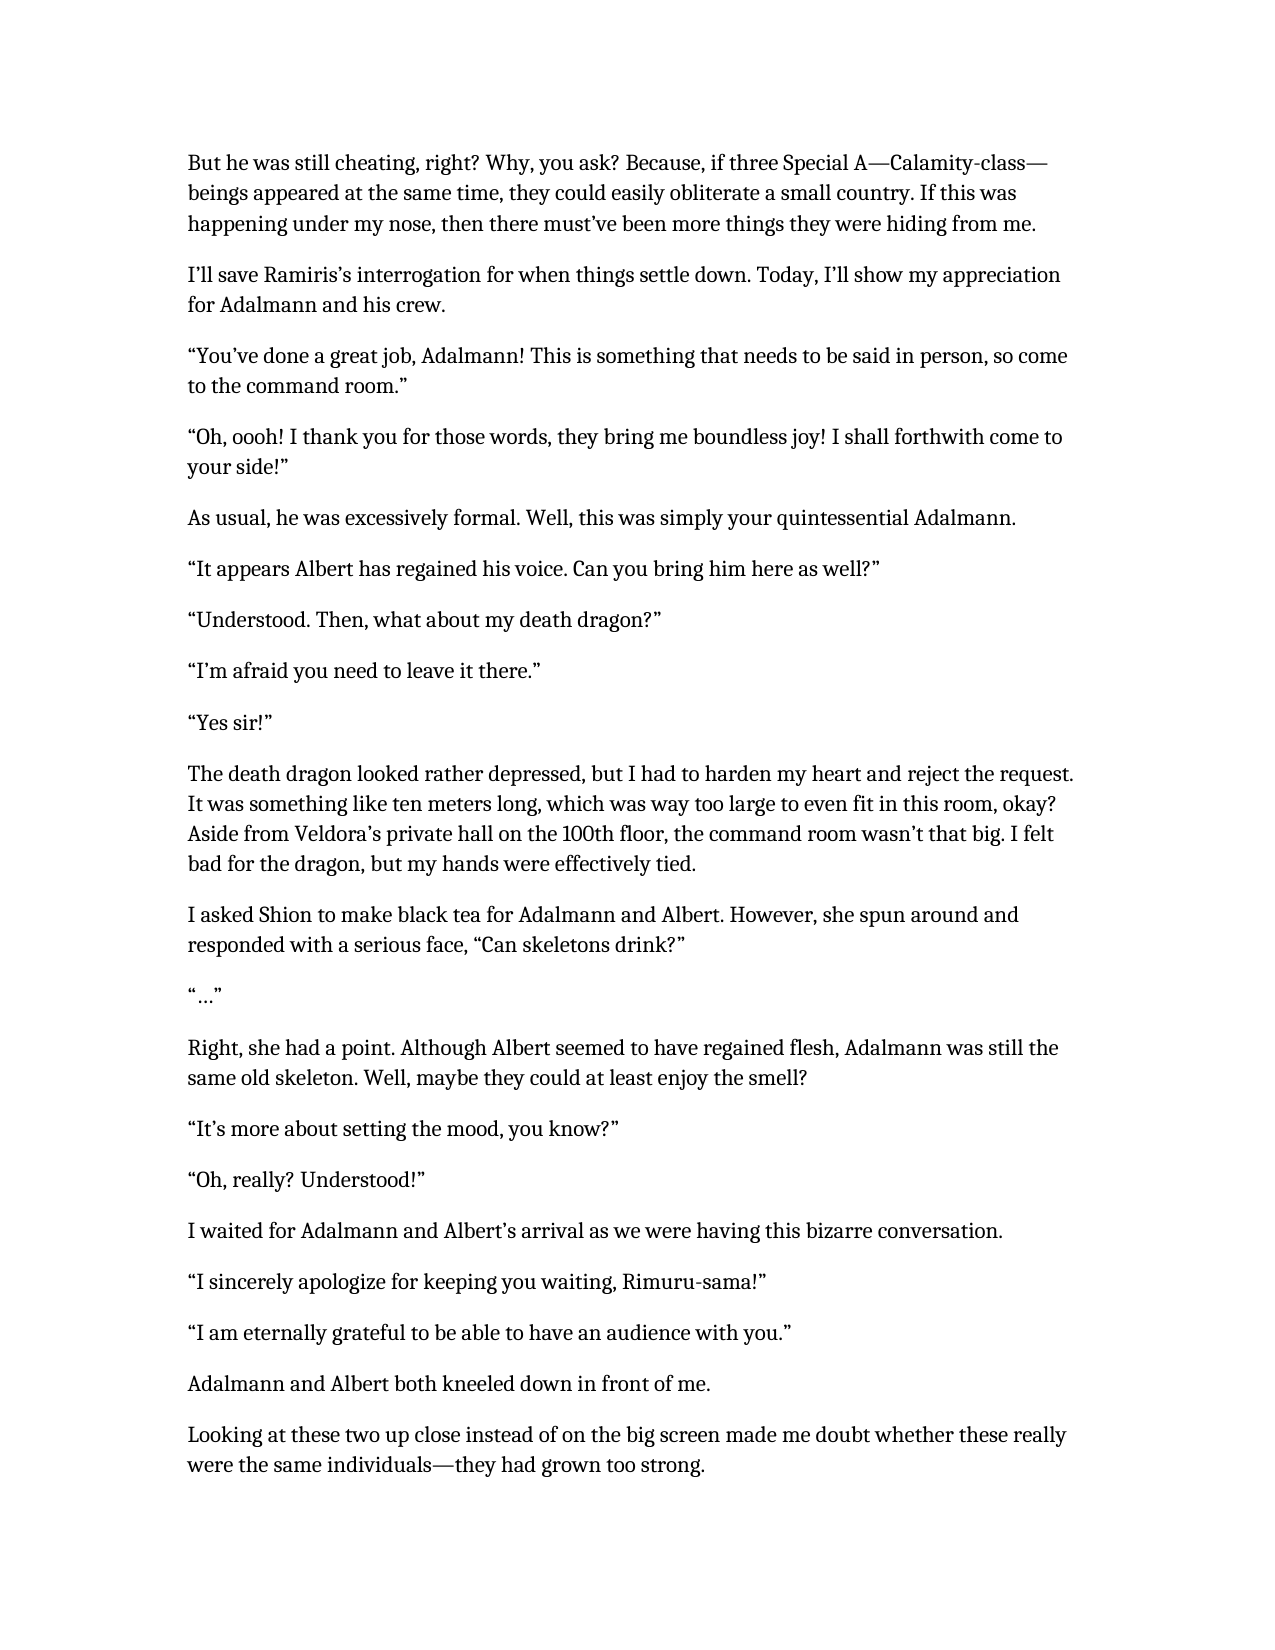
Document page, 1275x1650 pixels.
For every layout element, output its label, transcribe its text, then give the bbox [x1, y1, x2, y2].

text Right, she had a point. Although Albert seemed to have regained flesh, Adalmann was still the same old skeleton. Well, maybe they could at least enjoy the smell? [187, 1034, 1087, 1091]
text I waited for Adalmann and Albert’s arrival as we were having this bizarre conversation. [187, 1218, 1087, 1244]
text Looking at these two up close instead of on the big screen made me doubt whether these really were the same individuals—they had grown too strong. [187, 1422, 1087, 1478]
text “Yes sir!” [187, 709, 1087, 736]
text I asked Shion to make black tea for Adalmann and Albert. However, she spun around and responded with a serious face, “Can skeletons drink?” [187, 902, 1087, 959]
text “Understood. Then, what about my death dragon?” [187, 607, 1087, 634]
text “Oh, oooh! I thank you for those words, they bring me boundless joy! I shall forthwith come to your side!” [187, 424, 1087, 481]
text “…” [187, 983, 1087, 1010]
text “You’ve done a great job, Adalmann! This is something that needs to be said in person, so come to the command room.” [187, 343, 1087, 399]
text “Oh, really? Understood!” [187, 1167, 1087, 1193]
text “I’m afraid you need to leave it there.” [187, 658, 1087, 685]
text “I sincerely apologize for keeping you waiting, Rimuru-sama!” [187, 1269, 1087, 1295]
text “I am eternally grateful to be able to have an audience with you.” [187, 1320, 1087, 1346]
text But he was still cheating, right? Why, you ask? Because, if three Special A—Calamity-class—beings appeared at the same time, they could easily obliterate a small country. If this was happening under my nose, then there must’ve been more things they were hiding from me. [187, 150, 1087, 237]
text I’ll save Ramiris’s interrogation for when things settle down. Today, I’ll show my appreciation for Adalmann and his crew. [187, 261, 1087, 318]
text “It appears Albert has regained his voice. Can you bring him here as well?” [187, 556, 1087, 583]
text Adalmann and Albert both kneeled down in front of me. [187, 1371, 1087, 1397]
text As usual, he was excessively formal. Well, this was simply your quintessential Adalmann. [187, 505, 1087, 532]
text “It’s more about setting the mood, you know?” [187, 1116, 1087, 1142]
text The death dragon looked rather depressed, but I had to harden my heart and reject the request. It was something like ten meters long, which was way too large to even fit in this room, okay? Aside from Veldora’s private hall on the 100th floor, the command room wasn’t that big. I felt bad for the dragon, but my hands were effectively tied. [187, 760, 1087, 877]
